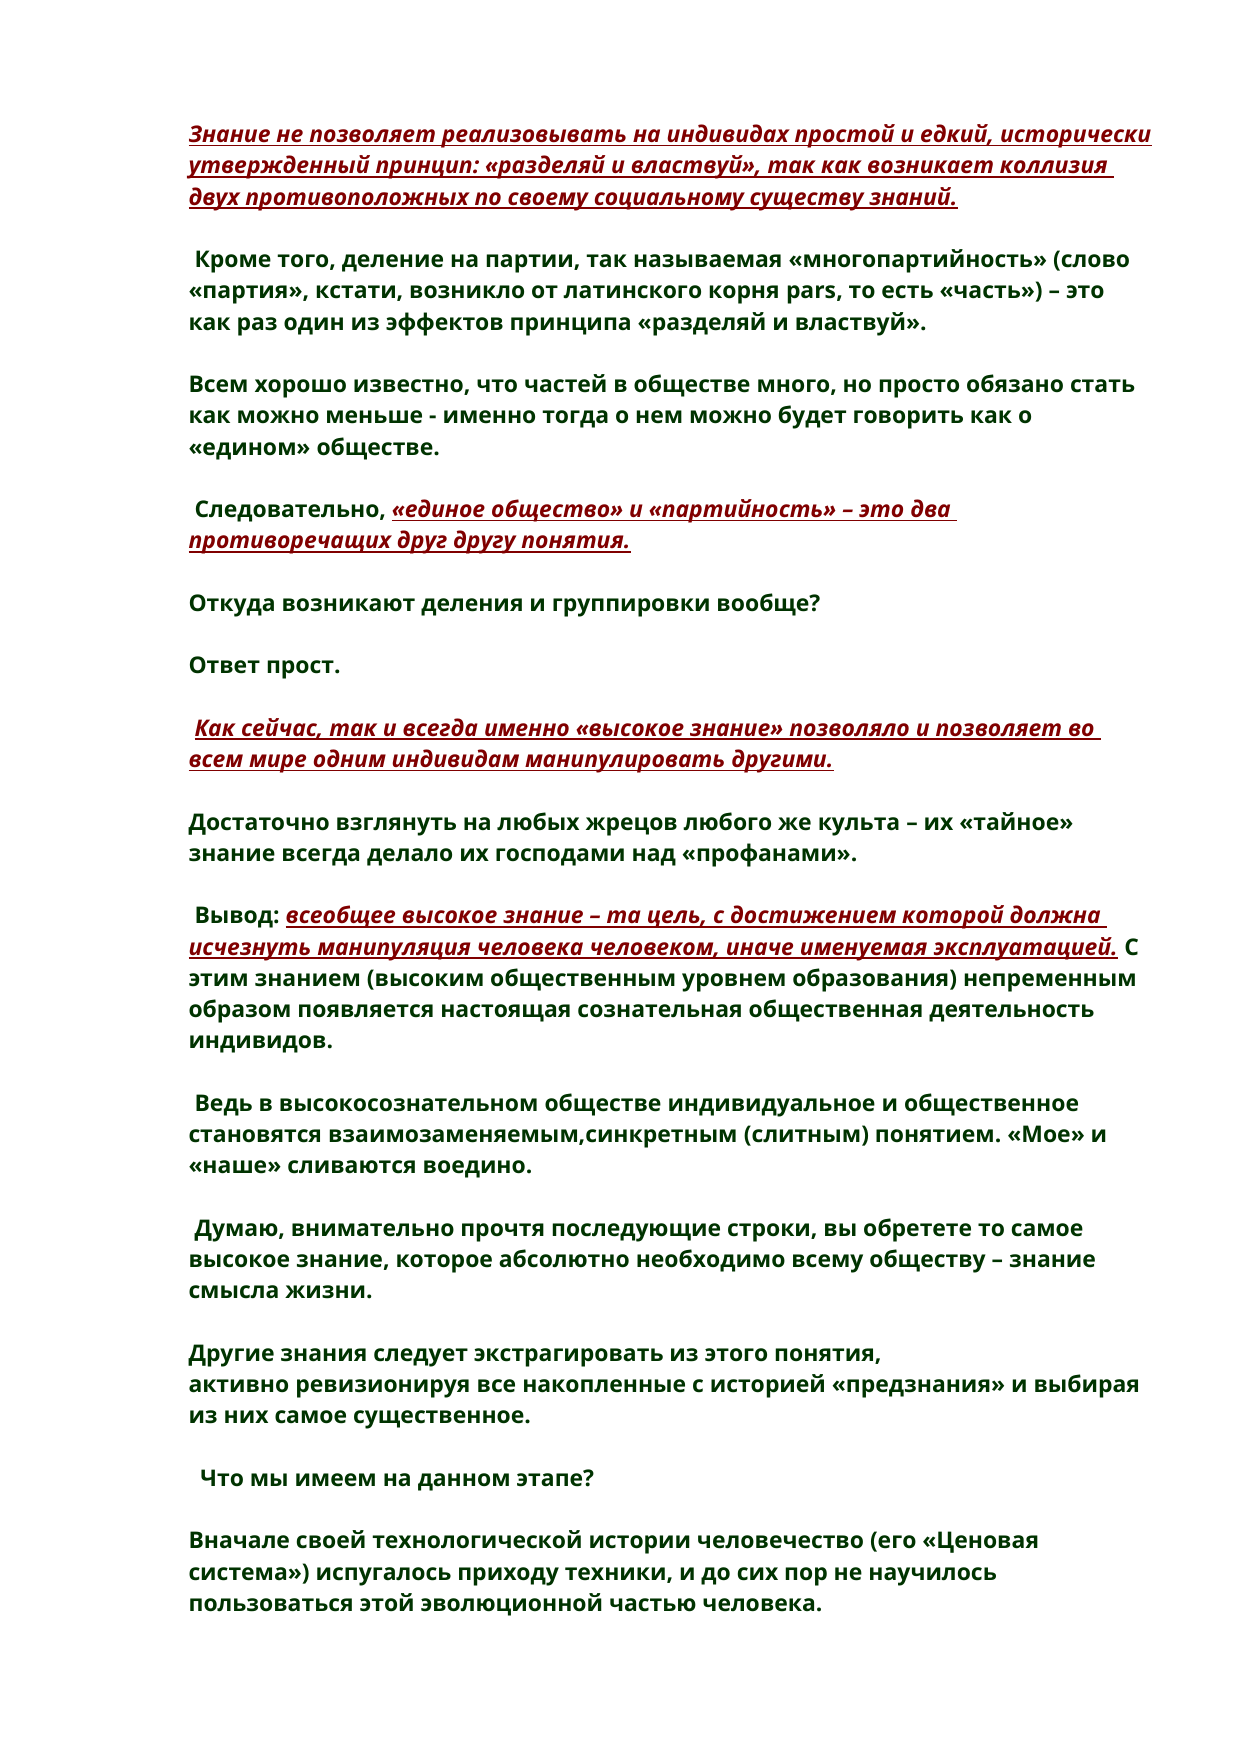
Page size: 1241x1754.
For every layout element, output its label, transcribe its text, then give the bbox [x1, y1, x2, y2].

text Думаю, внимательно прочтя последующие строки, вы обретете то самое высокое знание, которое абсолютно необходимо всему обществу – знание смысла жизни. [188, 1212, 1152, 1306]
text Другие знания следует экстрагировать из этого понятия, активно ревизионируя все накопленные с историей «предзнания» и выбирая из них самое существенное. [188, 1337, 1152, 1431]
text Как сейчас, так и всегда именно «высокое знание» позволяло и позволяет во всем мире одним индивидам манипулировать другими. [188, 712, 1152, 774]
text Ведь в высокосознательном обществе индивидуальное и общественное становятся взаимозаменяемым,синкретным (слитным) понятием. «Мое» и «наше» сливаются воедино. [188, 1087, 1152, 1181]
text Откуда возникают деления и группировки вообще? [188, 587, 1152, 618]
text Достаточно взглянуть на любых жрецов любого же культа – их «тайное» знание всегда делало их господами над «профанами». [188, 806, 1152, 868]
text Всем хорошо известно, что частей в обществе много, но просто обязано стать как можно меньше - именно тогда о нем можно будет говорить как о «едином» обществе. [188, 368, 1152, 462]
text Ответ прост. [188, 649, 1152, 681]
text Вывод: всеобщее высокое знание – та цель, с достижением которой должна исчезнуть манипуляция человека человеком, иначе именуемая эксплуатацией. С этим знанием (высоким общественным уровнем образования) непременным образом появляется настоящая сознательная общественная деятельность индивидов. [188, 899, 1152, 1056]
text Знание не позволяет реализовывать на индивидах простой и едкий, исторически утвержденный принцип: «разделяй и властвуй», так как возникает коллизия двух противоположных по своему социальному существу знаний. [188, 146, 1152, 212]
text Что мы имеем на данном этапе? [188, 1462, 1152, 1493]
text Вначале своей технологической истории человечество (его «Ценовая система») испугалось приходу техники, и до сих пор не научилось пользоваться этой эволюционной частью человека. [188, 1524, 1152, 1618]
text Кроме того, деление на партии, так называемая «многопартийность» (слово «партия», кстати, возникло от латинского корня pars, то есть «часть») – это как раз один из эффектов принципа «разделяй и властвуй». [188, 243, 1152, 337]
text Знание не позволяет реализовывать на индивидах простой и едкий, исторически утвержденный принцип: «разделяй и властвуй», так как возникает коллизия двух противоположных по своему социальному существу знаний. [188, 118, 1152, 145]
text Следовательно, «единое общество» и «партийность» – это два противоречащих друг другу понятия. [188, 493, 1152, 556]
